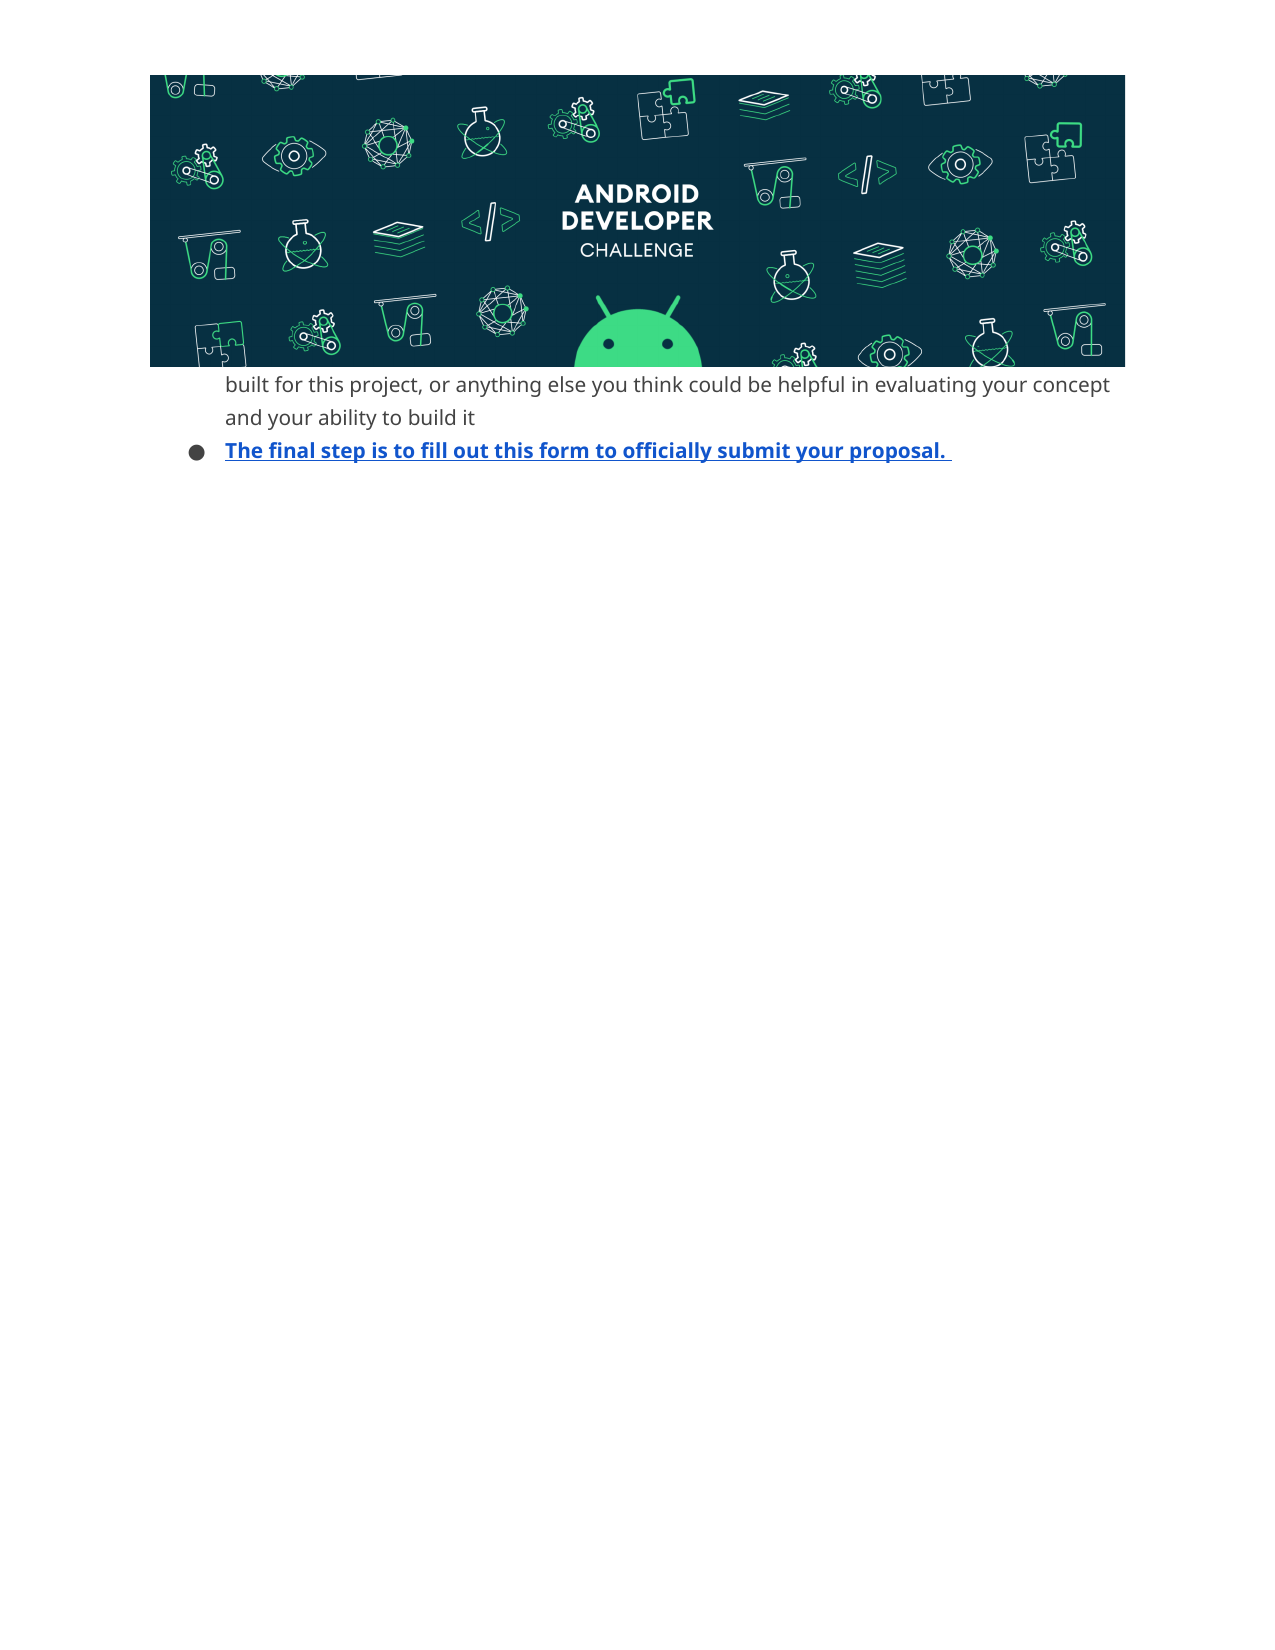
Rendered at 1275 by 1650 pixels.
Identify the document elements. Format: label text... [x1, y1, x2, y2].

picture [150, 75, 1125, 367]
list The final step is to fill out this form to officially submit your proposal. [187, 436, 1125, 464]
